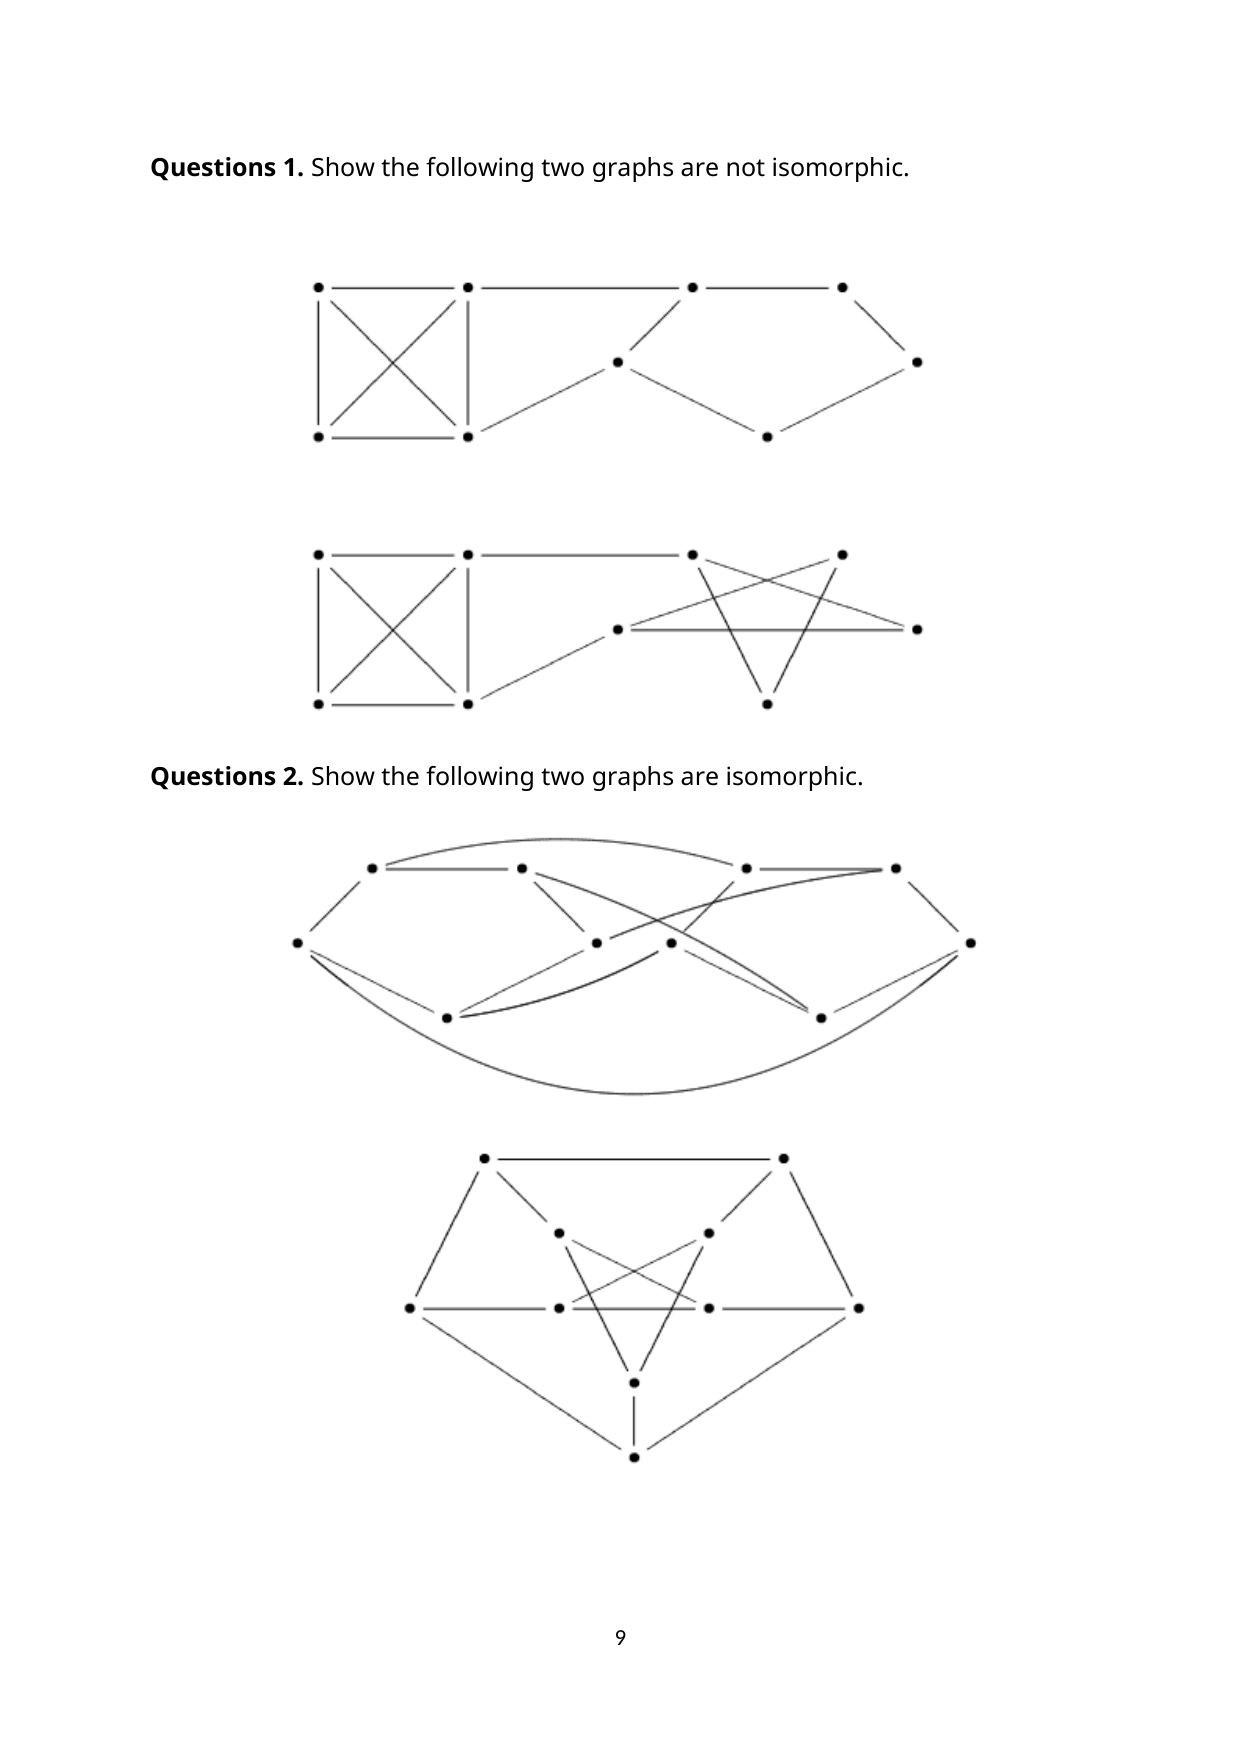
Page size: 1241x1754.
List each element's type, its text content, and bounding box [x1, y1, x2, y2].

text Questions 1. Show the following two graphs are not isomorphic. [150, 150, 1090, 184]
text Questions 2. Show the following two graphs are isomorphic. [150, 758, 1090, 793]
picture [296, 270, 944, 734]
picture [250, 818, 990, 1470]
